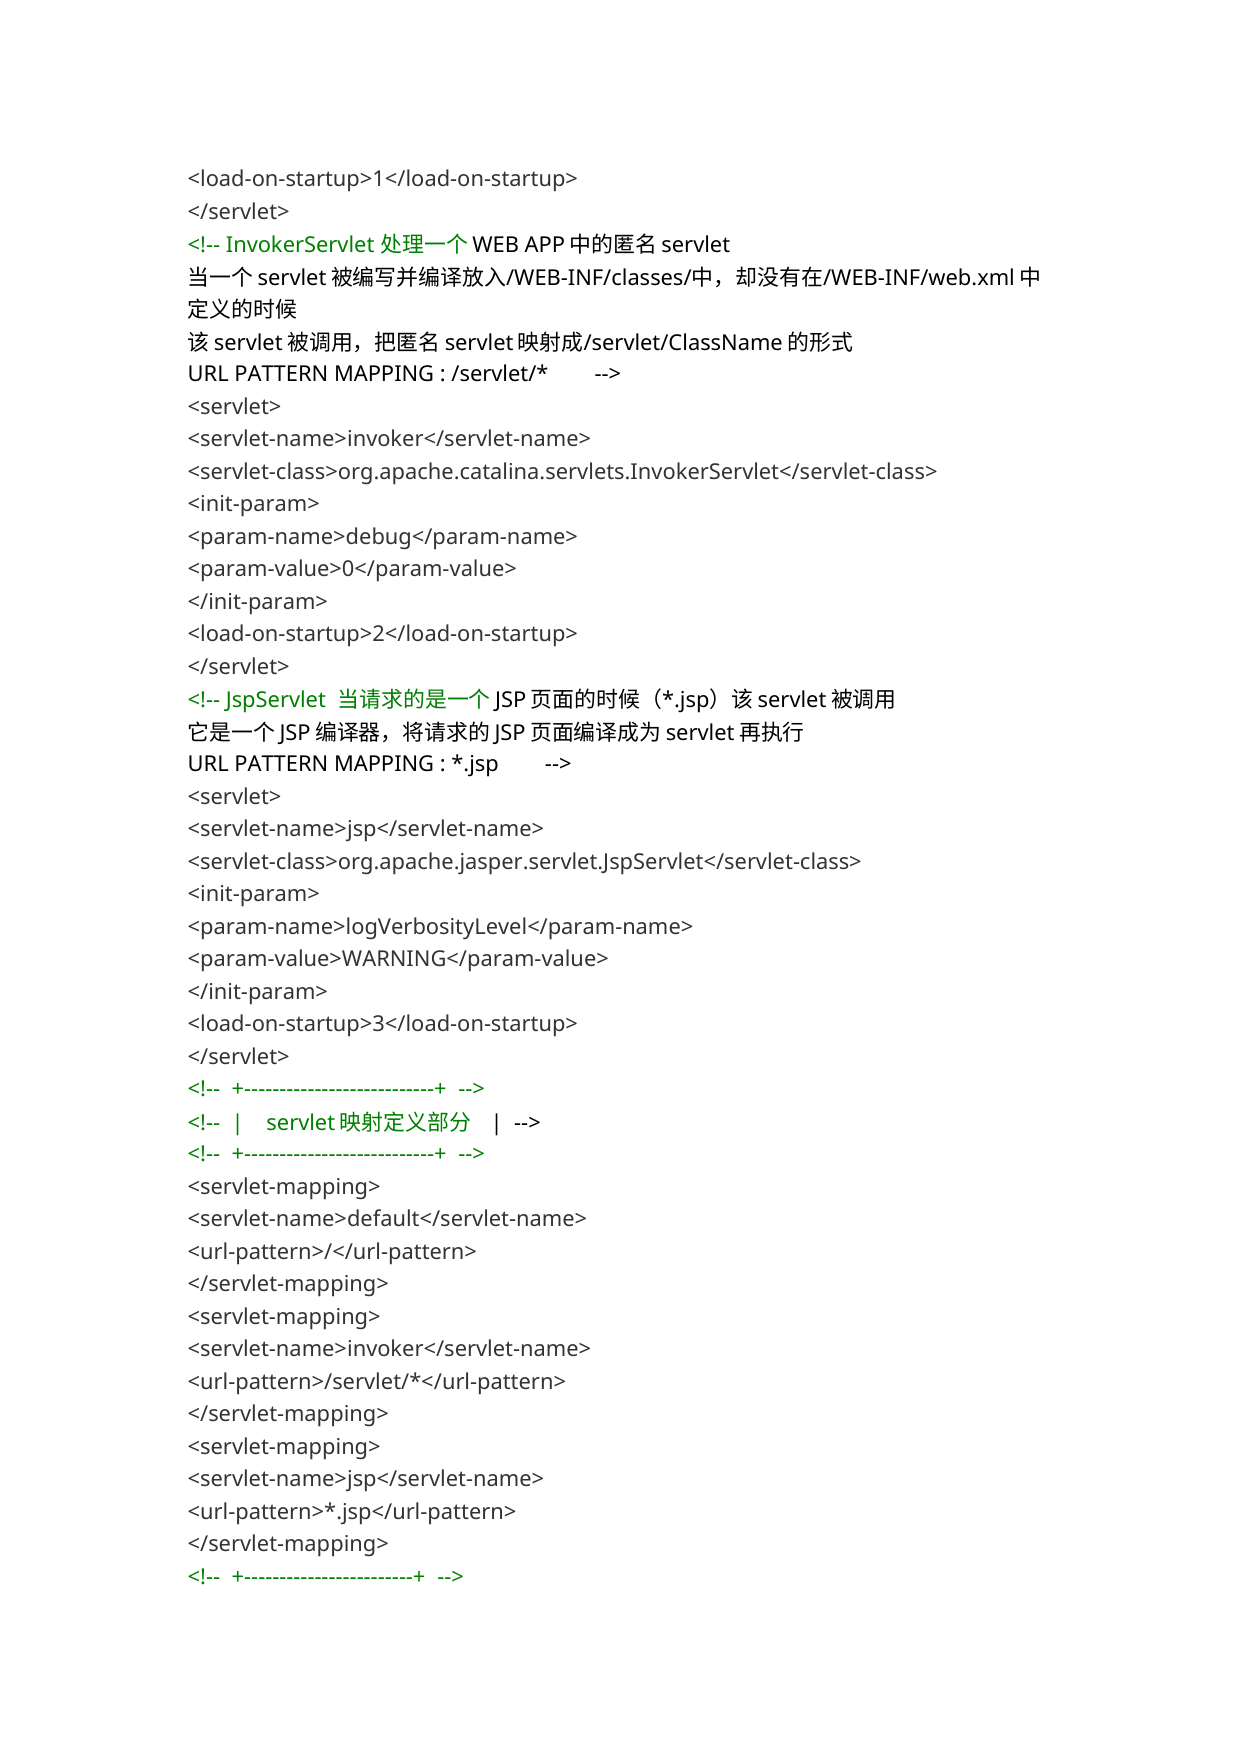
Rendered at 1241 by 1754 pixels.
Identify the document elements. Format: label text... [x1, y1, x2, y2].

text <servlet> [187, 779, 1053, 812]
text <!-- +---------------------------+ --> [187, 1072, 1053, 1104]
text <!-- +---------------------------+ --> [187, 1137, 1053, 1169]
text <servlet-name>jsp</servlet-name> [187, 812, 1053, 844]
text 当一个servlet被编写并编译放入/WEB-INF/classes/中，却没有在/WEB-INF/web.xml中定义的时候 [187, 259, 1053, 324]
text </servlet-mapping> [187, 1527, 1053, 1559]
text </servlet> [187, 649, 1053, 682]
text <servlet-mapping> [187, 1169, 1053, 1202]
text </init-param> [187, 584, 1053, 617]
text <servlet-mapping> [187, 1429, 1053, 1462]
text <load-on-startup>1</load-on-startup> [187, 162, 1053, 194]
text <!-- | servlet映射定义部分 | --> [187, 1104, 1053, 1137]
text <url-pattern>/servlet/*</url-pattern> [187, 1364, 1053, 1397]
text <param-name>logVerbosityLevel</param-name> [187, 909, 1053, 942]
text <servlet> [187, 389, 1053, 422]
text 它是一个JSP编译器，将请求的JSP页面编译成为servlet再执行 [187, 714, 1053, 747]
text <init-param> [187, 487, 1053, 519]
text </servlet-mapping> [187, 1397, 1053, 1429]
text </init-param> [187, 974, 1053, 1007]
text <servlet-name>default</servlet-name> [187, 1202, 1053, 1234]
text <param-value>WARNING</param-value> [187, 942, 1053, 974]
text URL PATTERN MAPPING : *.jsp --> [187, 747, 1053, 779]
text <servlet-name>invoker</servlet-name> [187, 422, 1053, 454]
text <!-- JspServlet 当请求的是一个JSP页面的时候（*.jsp）该servlet被调用 [187, 682, 1053, 714]
text <servlet-class>org.apache.jasper.servlet.JspServlet</servlet-class> [187, 844, 1053, 877]
text <servlet-class>org.apache.catalina.servlets.InvokerServlet</servlet-class> [187, 454, 1053, 487]
text <load-on-startup>2</load-on-startup> [187, 617, 1053, 649]
text <servlet-mapping> [187, 1299, 1053, 1332]
text </servlet> [187, 194, 1053, 227]
text <init-param> [187, 877, 1053, 909]
text <url-pattern>*.jsp</url-pattern> [187, 1494, 1053, 1527]
text <url-pattern>/</url-pattern> [187, 1234, 1053, 1267]
text </servlet-mapping> [187, 1267, 1053, 1299]
text <!-- InvokerServlet 处理一个WEB APP中的匿名servlet [187, 227, 1053, 259]
text <param-value>0</param-value> [187, 552, 1053, 584]
text <load-on-startup>3</load-on-startup> [187, 1007, 1053, 1039]
text URL PATTERN MAPPING : /servlet/* --> [187, 357, 1053, 389]
text <!-- +------------------------+ --> [187, 1559, 1053, 1592]
text <servlet-name>invoker</servlet-name> [187, 1332, 1053, 1364]
text <param-name>debug</param-name> [187, 519, 1053, 552]
text 该servlet被调用，把匿名servlet映射成/servlet/ClassName的形式 [187, 324, 1053, 357]
text <servlet-name>jsp</servlet-name> [187, 1462, 1053, 1494]
text </servlet> [187, 1039, 1053, 1072]
